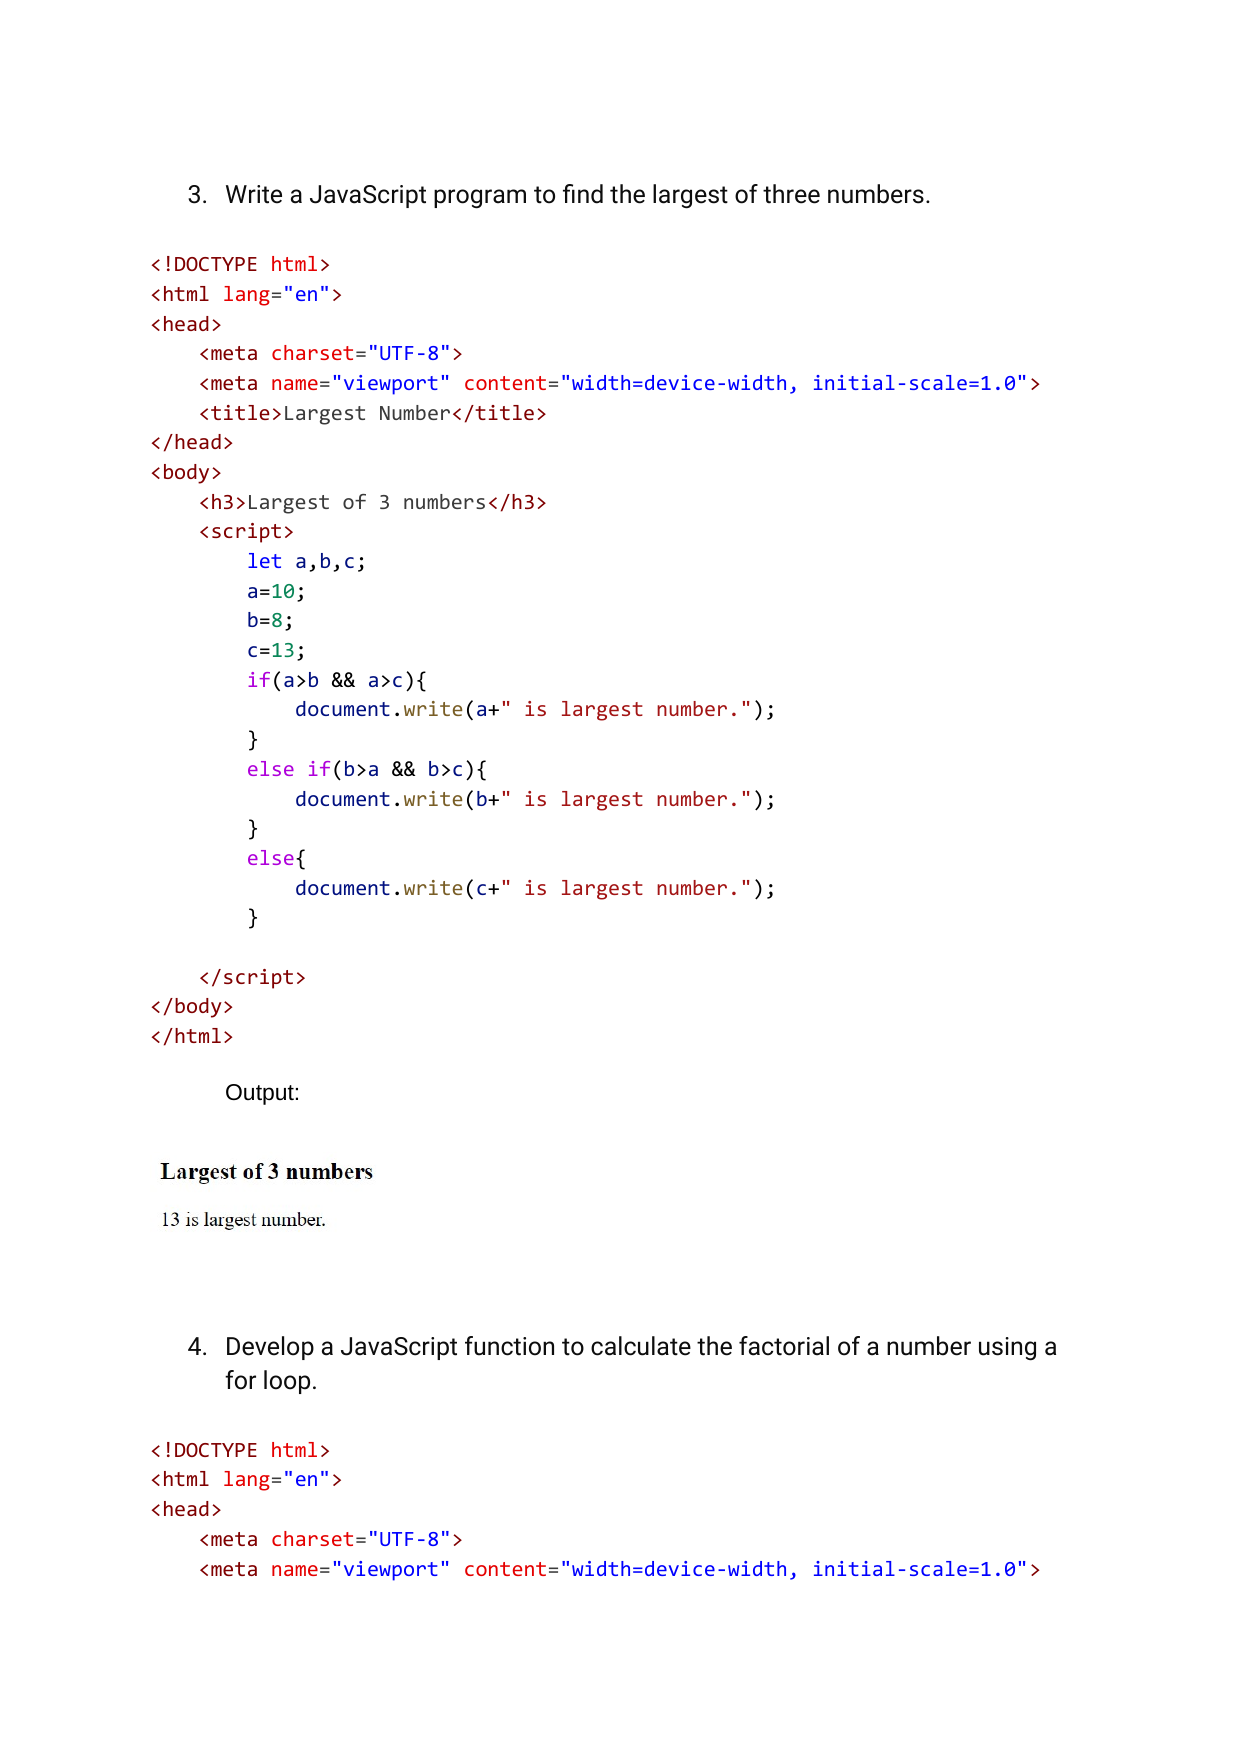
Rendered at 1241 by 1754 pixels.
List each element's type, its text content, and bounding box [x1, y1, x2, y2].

list Write a JavaScript program to find the largest of three numbers. [187, 180, 1090, 209]
text <html lang="en"> [150, 277, 1090, 307]
text } [150, 901, 1090, 930]
text a=10; [150, 574, 1090, 604]
text <!DOCTYPE html> [150, 1433, 1090, 1463]
text c=13; [150, 633, 1090, 663]
text </body> [150, 990, 1090, 1019]
picture [150, 1138, 1091, 1303]
text Output: [225, 1079, 1090, 1106]
text <head> [150, 307, 1090, 337]
text document.write(a+" is largest number."); [150, 693, 1090, 722]
text <meta name="viewport" content="width=device-width, initial-scale=1.0"> [150, 366, 1090, 396]
text <meta name="viewport" content="width=device-width, initial-scale=1.0"> [150, 1552, 1090, 1582]
text document.write(c+" is largest number."); [150, 871, 1090, 901]
text <head> [150, 1492, 1090, 1522]
text </head> [150, 426, 1090, 455]
text <html lang="en"> [150, 1463, 1090, 1492]
text b=8; [150, 604, 1090, 633]
text <body> [150, 455, 1090, 485]
text } [150, 812, 1090, 841]
text <meta charset="UTF-8"> [150, 337, 1090, 366]
text else{ [150, 841, 1090, 871]
list Develop a JavaScript function to calculate the factorial of a number using a for loop. [187, 1332, 1090, 1395]
text } [150, 722, 1090, 752]
text let a,b,c; [150, 544, 1090, 574]
text document.write(b+" is largest number."); [150, 782, 1090, 812]
text <script> [150, 515, 1090, 544]
text <title>Largest Number</title> [150, 396, 1090, 426]
text if(a>b && a>c){ [150, 663, 1090, 693]
text <meta charset="UTF-8"> [150, 1522, 1090, 1552]
text else if(b>a && b>c){ [150, 752, 1090, 782]
text </html> [150, 1019, 1090, 1049]
text <!DOCTYPE html> [150, 247, 1090, 277]
text </script> [150, 960, 1090, 990]
text <h3>Largest of 3 numbers</h3> [150, 485, 1090, 515]
